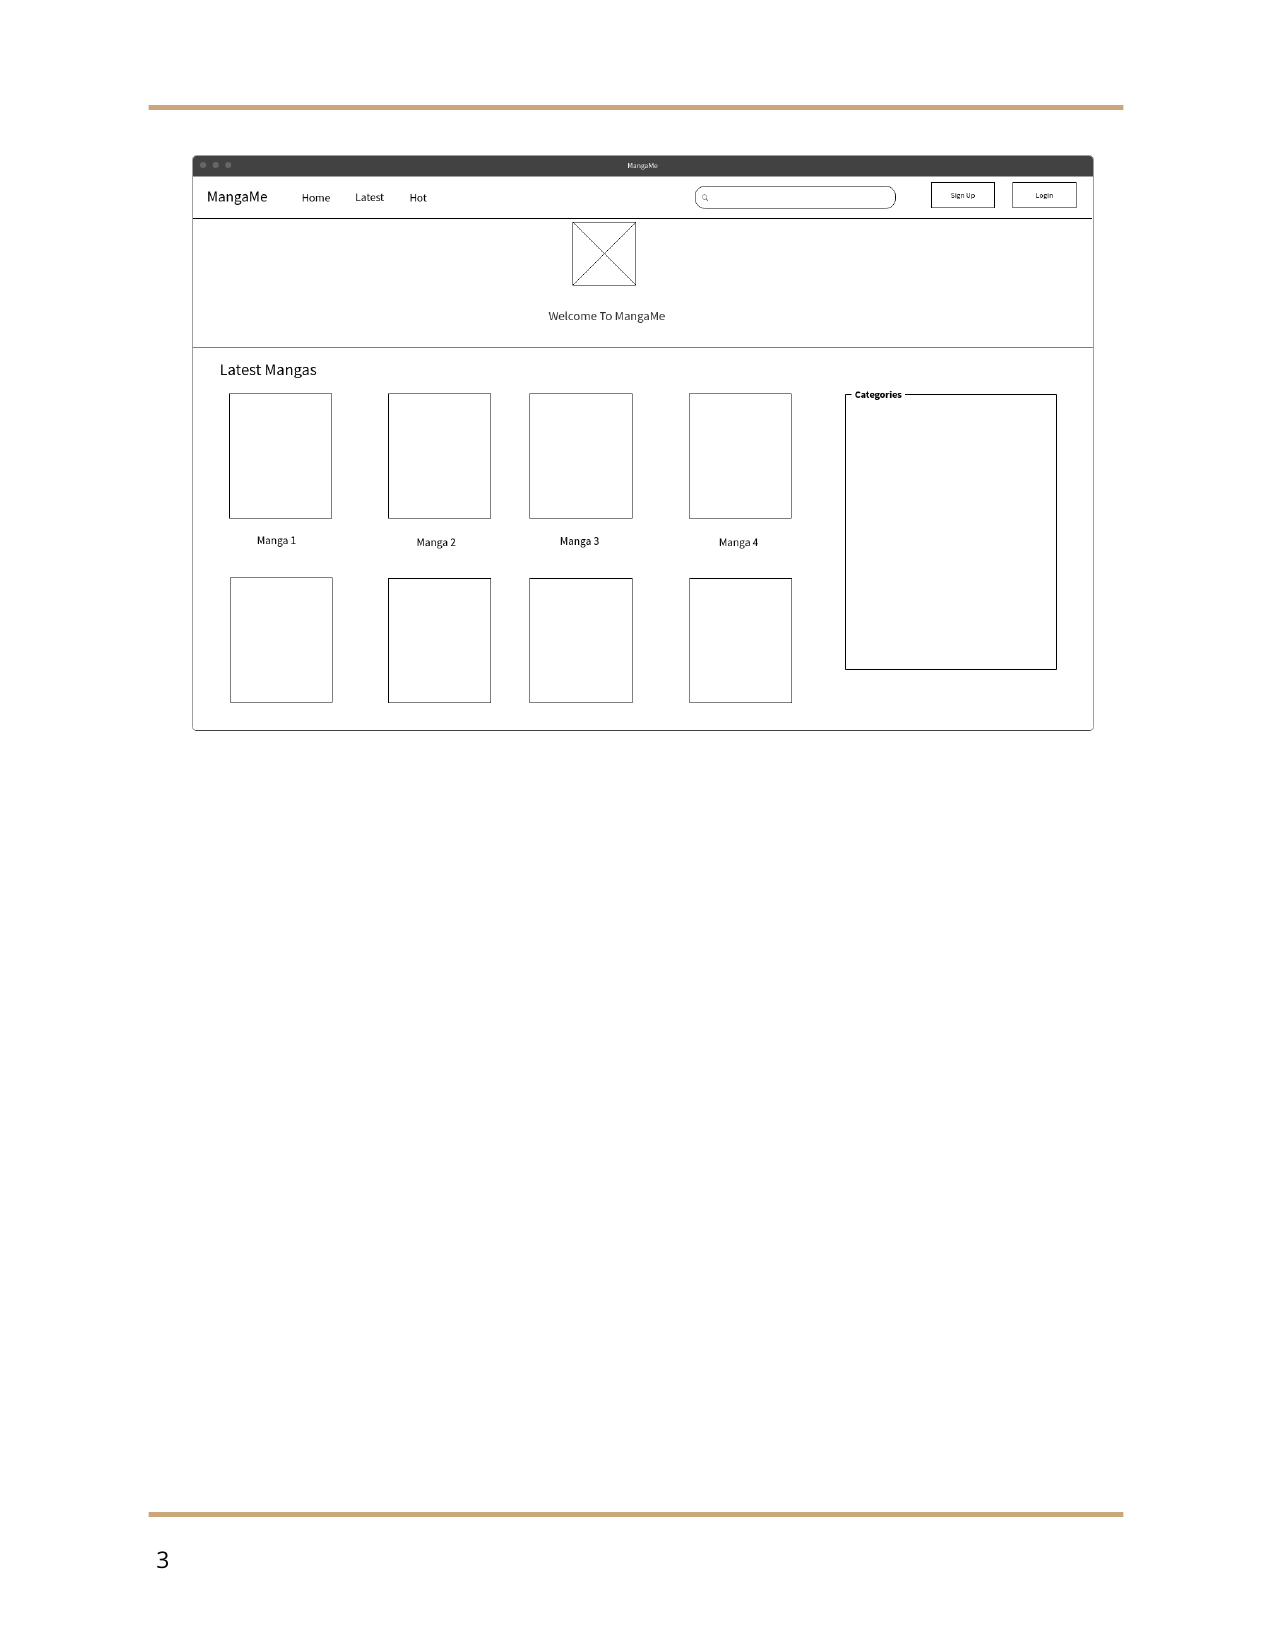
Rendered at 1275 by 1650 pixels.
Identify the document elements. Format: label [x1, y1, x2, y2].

picture [148, 150, 1124, 800]
picture [148, 105, 1124, 110]
picture [148, 1512, 1124, 1517]
